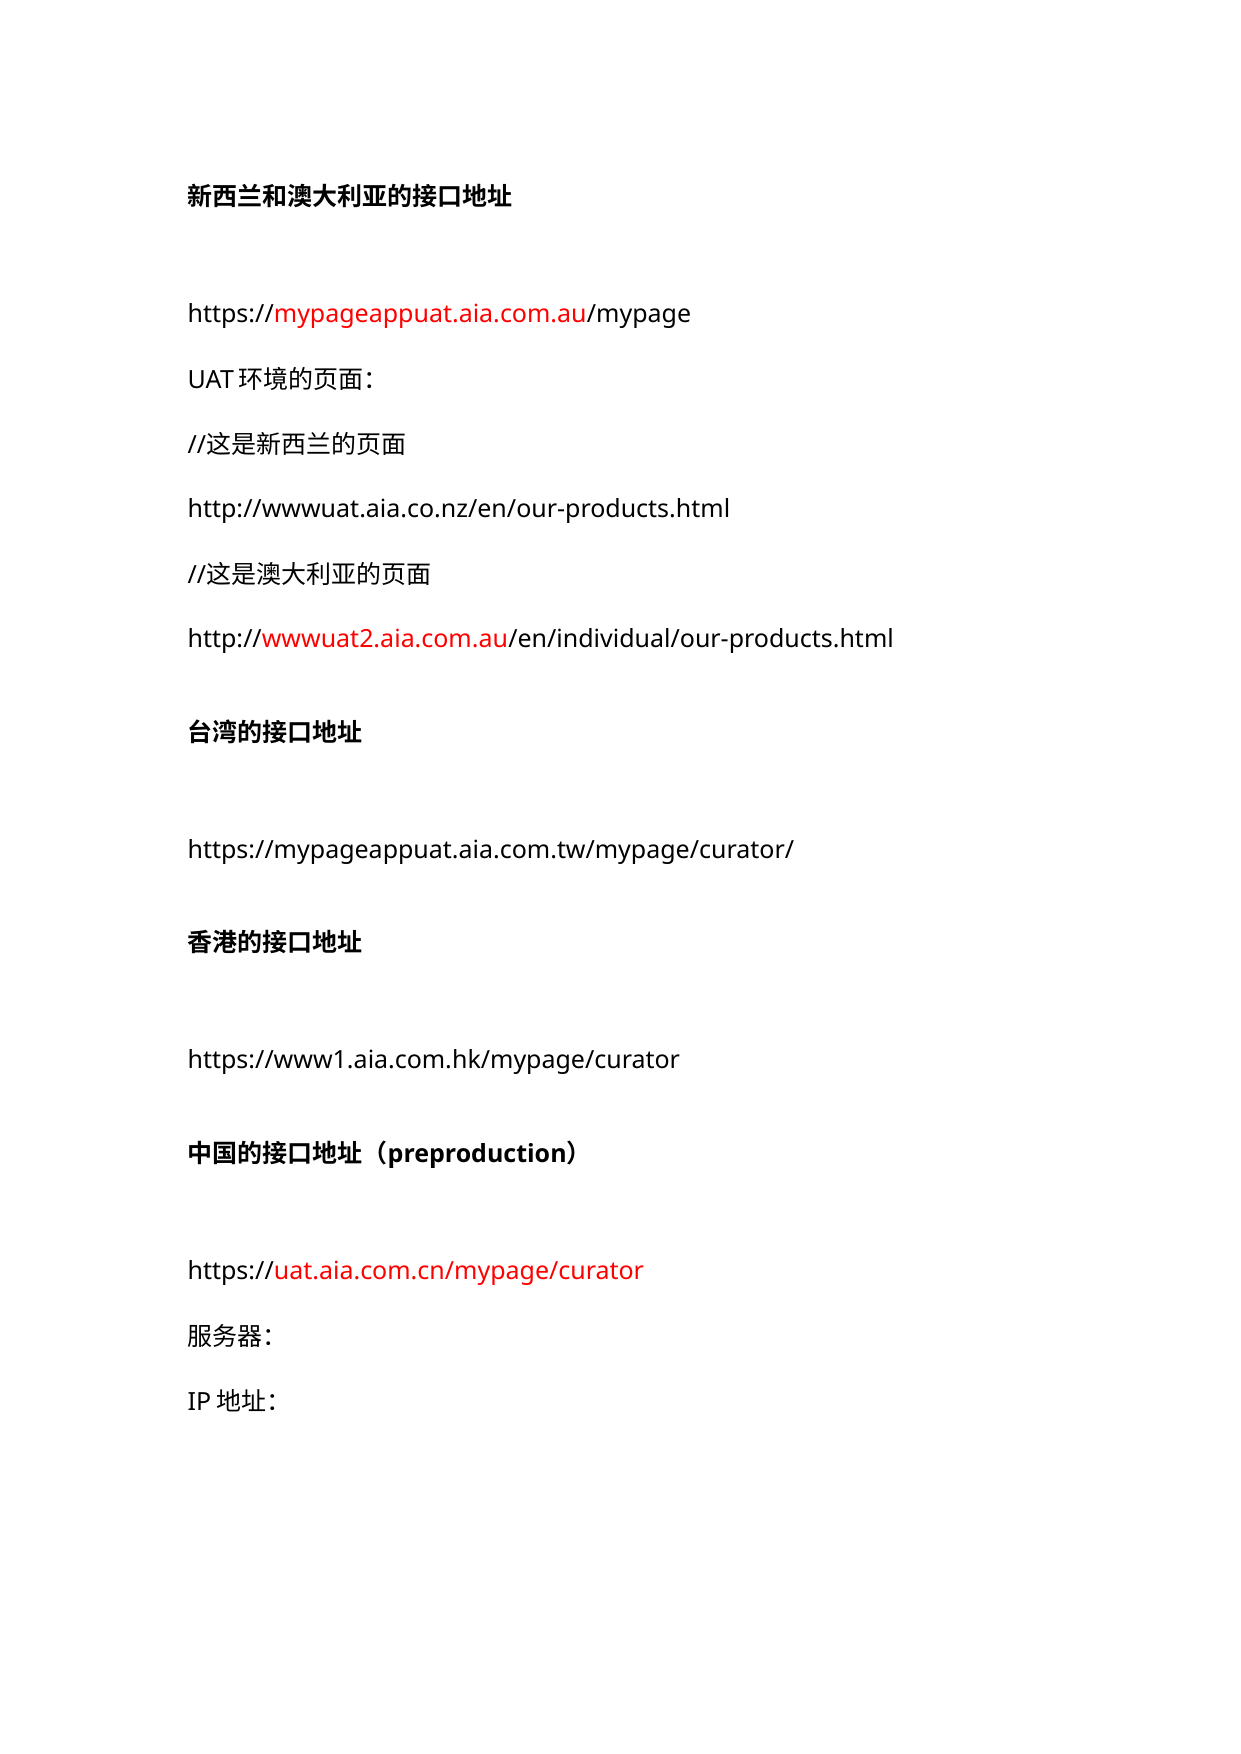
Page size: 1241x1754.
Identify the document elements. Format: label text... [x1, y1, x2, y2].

subtitle 香港的接口地址 [187, 908, 1053, 973]
text http://wwwuat2.aia.com.au/en/individual/our-products.html [187, 606, 1053, 671]
subtitle 新西兰和澳大利亚的接口地址 [187, 162, 1053, 227]
text //这是澳大利亚的页面 [187, 541, 1053, 606]
text 服务器： [187, 1302, 1053, 1367]
text https://mypageappuat.aia.com.au/mypage [187, 281, 1053, 346]
text //这是新西兰的页面 [187, 411, 1053, 476]
text https://uat.aia.com.cn/mypage/curator [187, 1237, 1053, 1302]
text https://www1.aia.com.hk/mypage/curator [187, 1027, 1053, 1092]
subtitle 台湾的接口地址 [187, 698, 1053, 763]
text https://mypageappuat.aia.com.tw/mypage/curator/ [187, 816, 1053, 881]
text UAT环境的页面： [187, 346, 1053, 411]
text http://wwwuat.aia.co.nz/en/our-products.html [187, 476, 1053, 541]
text IP地址： [187, 1367, 1053, 1432]
subtitle 中国的接口地址（preproduction） [187, 1119, 1053, 1184]
